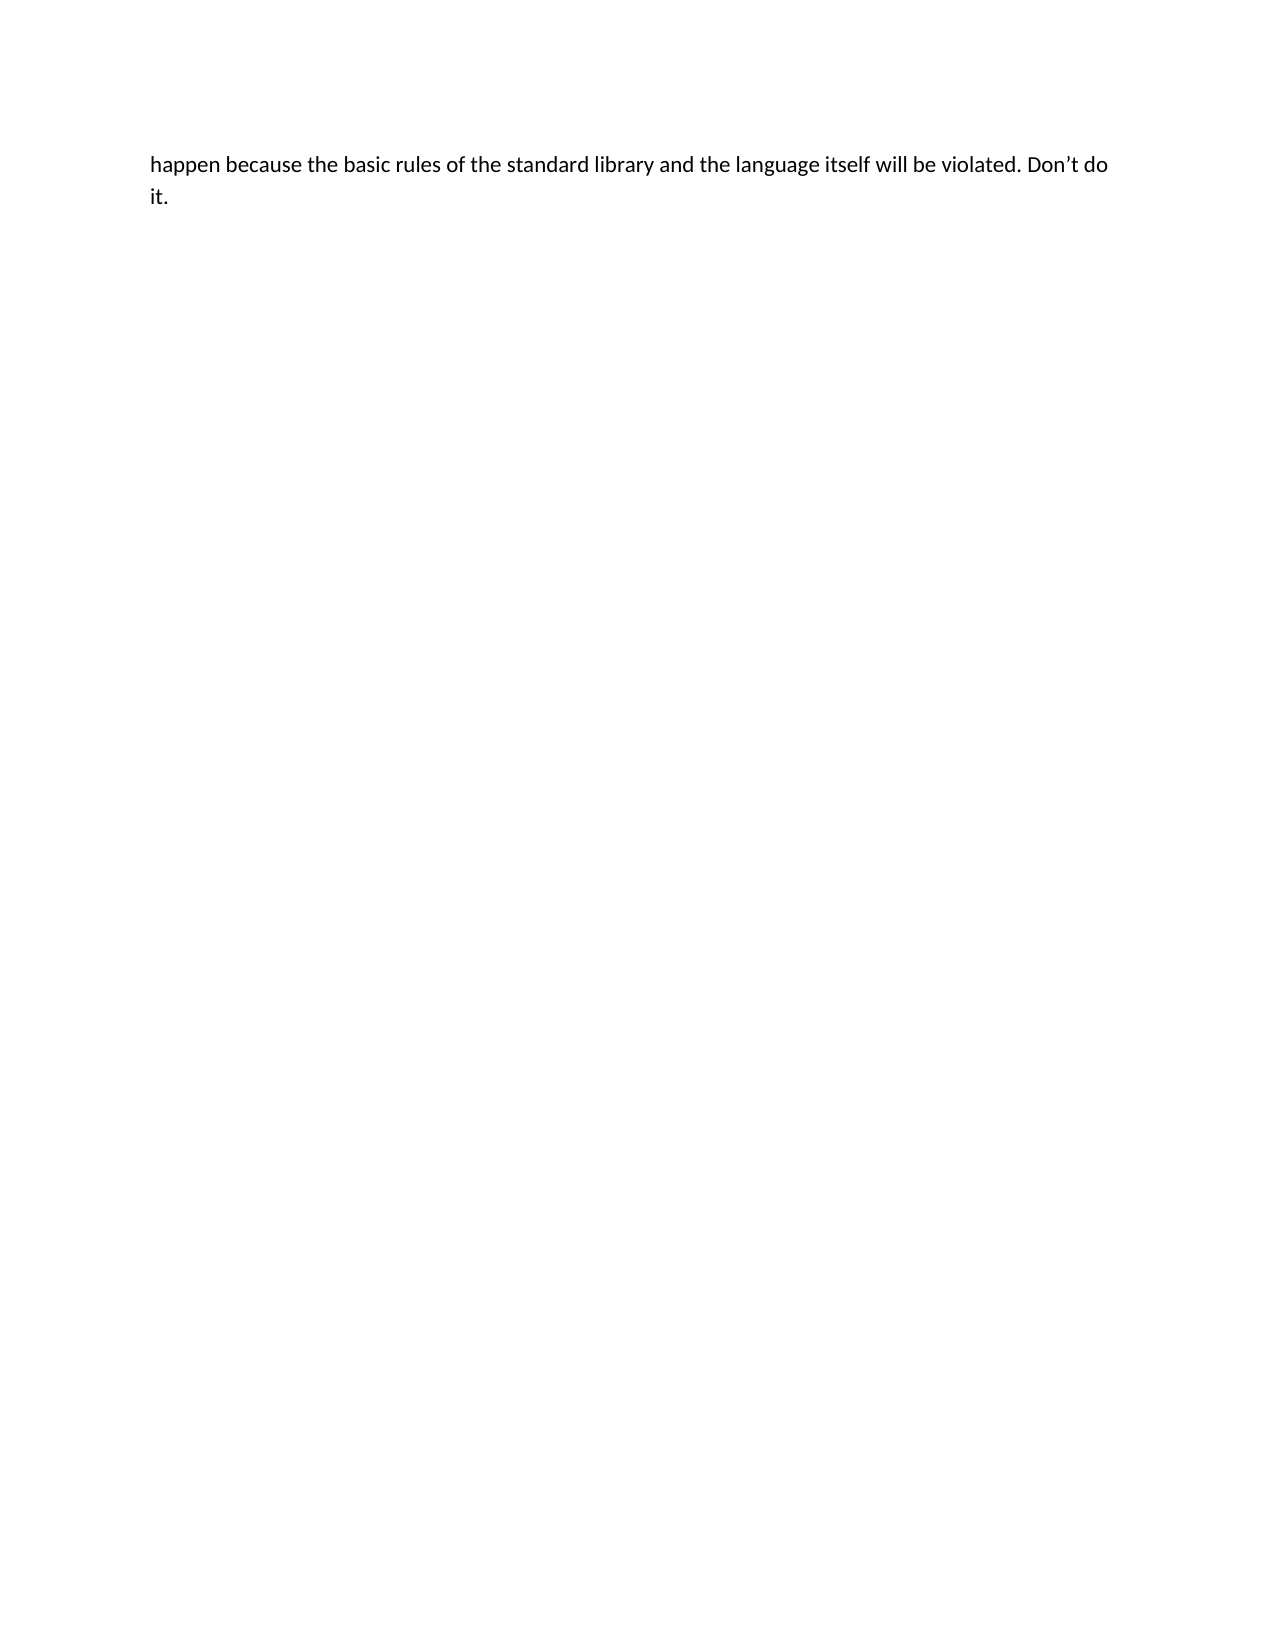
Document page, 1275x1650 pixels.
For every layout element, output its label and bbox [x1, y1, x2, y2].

text [150, 150, 1125, 210]
